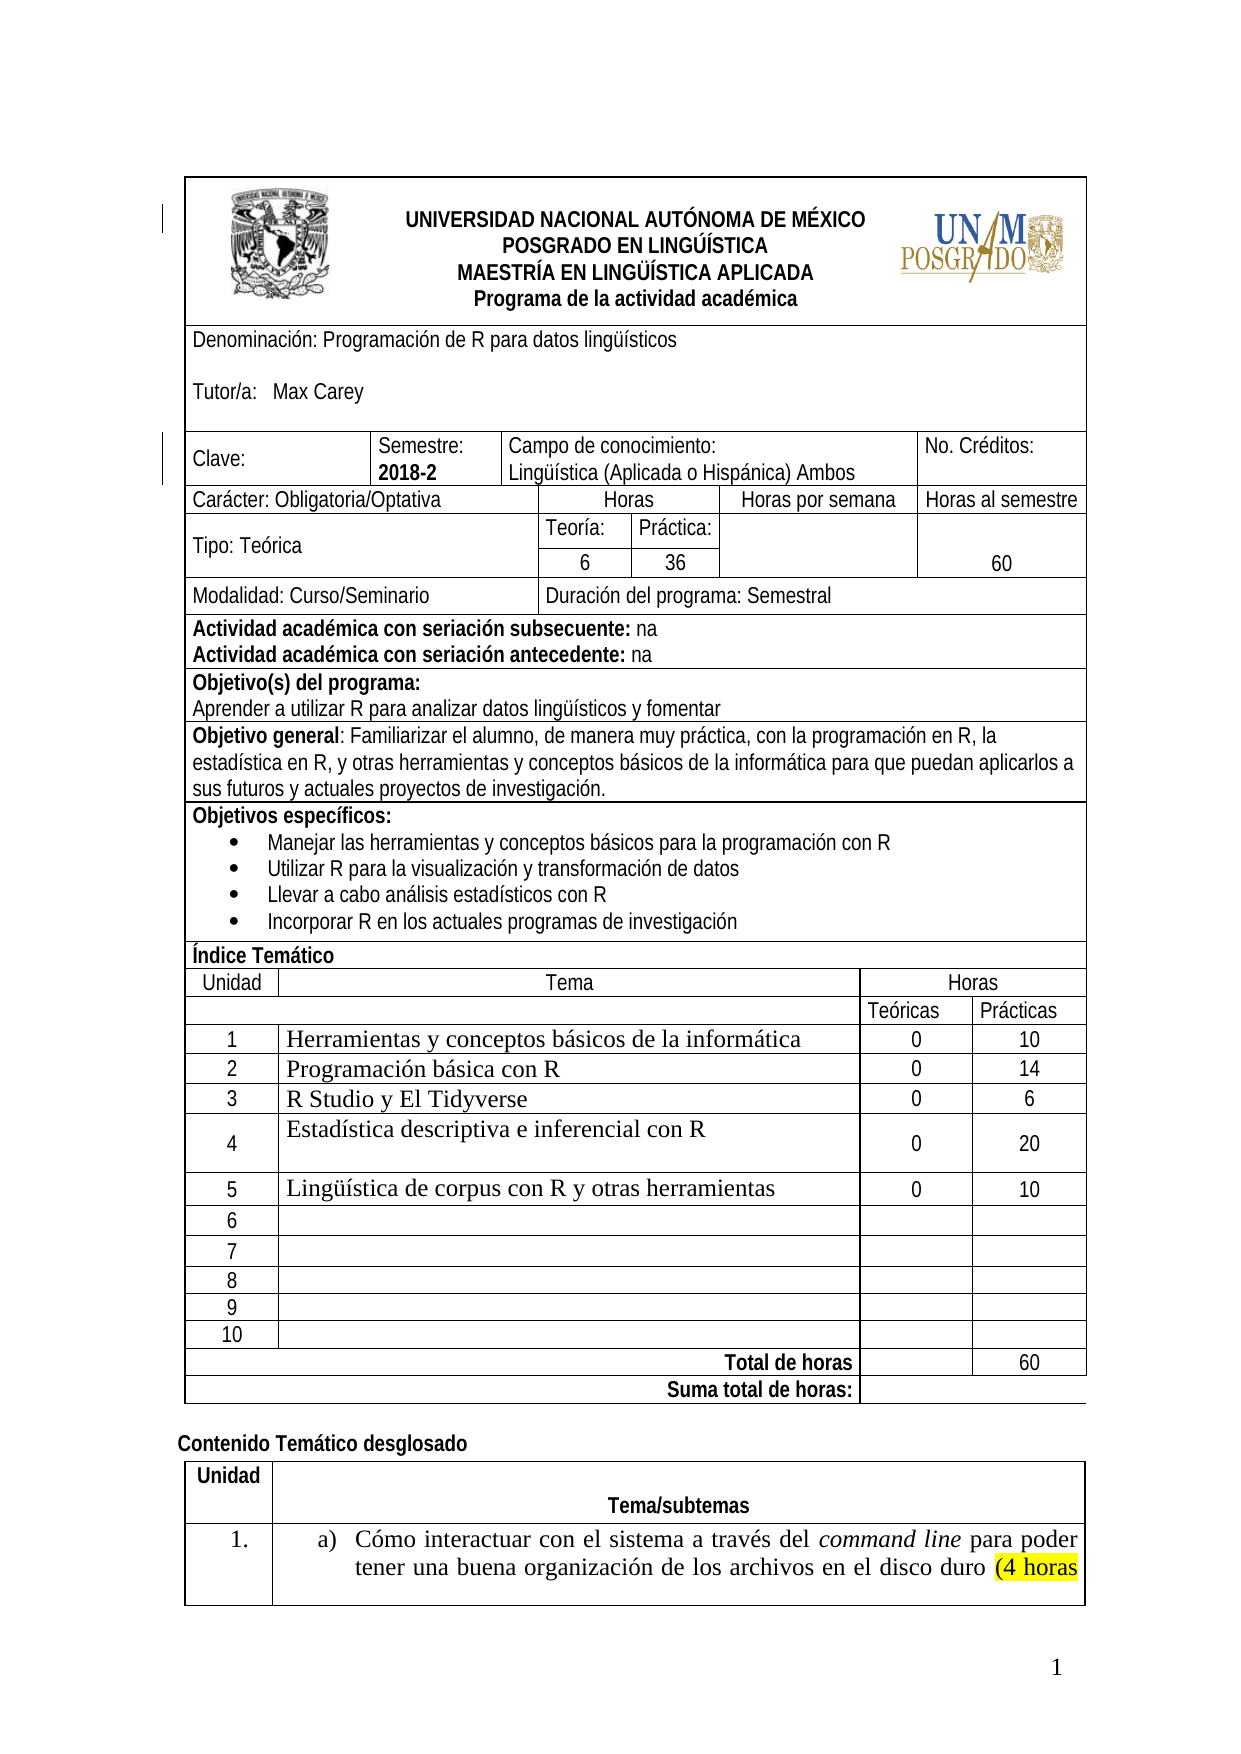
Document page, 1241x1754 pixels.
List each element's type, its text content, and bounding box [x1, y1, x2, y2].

table_cell Horas al semestre [918, 486, 1086, 513]
table_cell 0 [861, 1114, 972, 1172]
table_cell Modalidad: Curso/Seminario [186, 578, 538, 614]
table_cell Horas por semana [720, 486, 917, 513]
table_cell [861, 1236, 972, 1266]
table_cell 2 [186, 1054, 278, 1083]
table_cell 6 [973, 1084, 1086, 1113]
table_cell 10 [973, 1025, 1086, 1053]
table_cell 5 [186, 1173, 278, 1204]
table_cell Semestre: 2018-2 [371, 432, 501, 485]
table_cell [973, 1321, 1086, 1348]
picture [230, 187, 330, 300]
table_cell 7 [186, 1236, 278, 1266]
table_cell Estadística descriptiva e inferencial con R [279, 1114, 859, 1172]
table_cell [861, 1267, 972, 1293]
table_cell Índice Temático [186, 942, 1086, 968]
table_cell Objetivos específicos: Manejar las herramientas y conceptos básicos para la programación con R Utilizar R para la visualización y transformación de datos Llevar a cabo análisis estadísticos con R Incorporar R en los actuales programas de investigación [186, 803, 1086, 941]
table_cell Total de horas [186, 1349, 859, 1375]
table_cell Lingüística de corpus con R y otras herramientas [279, 1173, 859, 1204]
table_cell Suma total de horas: [186, 1376, 859, 1403]
table_cell 8 [186, 1267, 278, 1293]
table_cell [273, 1524, 1084, 1605]
table_cell 10 [186, 1321, 278, 1348]
table_cell 10 [973, 1173, 1086, 1204]
table_cell [279, 1236, 285, 1266]
table_cell Tipo: Teórica [186, 514, 538, 577]
table_cell Unidad [186, 969, 278, 996]
table_cell 0 [861, 1054, 972, 1083]
table_cell [279, 1294, 859, 1320]
table_cell 0 [861, 1025, 972, 1053]
table_cell [861, 1376, 1086, 1403]
table_cell [186, 1524, 272, 1605]
table_cell Teóricas [861, 997, 972, 1023]
table_cell 4 [186, 1114, 278, 1172]
table_cell 60 [973, 1349, 1086, 1375]
table_cell 14 [973, 1054, 1086, 1083]
table_cell [973, 1236, 1086, 1266]
table_cell 3 [186, 1084, 278, 1113]
table_cell [973, 1294, 1086, 1320]
table_cell Clave: [186, 432, 370, 485]
table_header Unidad [186, 1462, 272, 1523]
text Contenido Temático desglosado [177, 1430, 1063, 1456]
table_header UNIVERSIDAD NACIONAL AUTÓNOMA DE MÉXICO POSGRADO EN LINGÚÍSTICA MAESTRÍA EN LINGÜÍSTICA APLICADA Programa de la actividad académica [186, 178, 1086, 324]
table_cell Denominación: Programación de R para datos lingüísticos Tutor/a: Max Carey [186, 326, 1086, 431]
table_cell 9 [186, 1294, 278, 1320]
table_cell [973, 1206, 1086, 1235]
table_cell Teoría: [539, 514, 631, 548]
table_cell Práctica: [632, 514, 719, 548]
table_cell 0 [861, 1173, 972, 1204]
table_cell [186, 997, 859, 1023]
table_cell Campo de conocimiento: Lingüística (Aplicada o Hispánica) Ambos [502, 432, 917, 485]
table_cell Prácticas [973, 997, 1086, 1023]
table_cell 20 [973, 1114, 1086, 1172]
table_cell [279, 1267, 859, 1293]
table_cell [720, 514, 917, 577]
table_cell [286, 1206, 859, 1235]
table_cell 0 [861, 1084, 972, 1113]
table_cell [861, 1349, 972, 1375]
table_cell Actividad académica con seriación subsecuente: na Actividad académica con seriación antecedente: na [186, 615, 1086, 667]
table_cell 60 [918, 514, 1086, 577]
table_cell [861, 1294, 972, 1320]
table_cell Horas [539, 486, 719, 513]
table_cell Objetivo(s) del programa: Aprender a utilizar R para analizar datos lingüísticos y fomentar [186, 669, 1086, 721]
table_cell 36 [632, 549, 719, 577]
table_cell Carácter: Obligatoria/Optativa [186, 486, 538, 513]
table_cell [279, 1321, 859, 1348]
table_cell [861, 1206, 972, 1235]
table_cell 1 [186, 1025, 278, 1053]
table_cell [286, 1236, 859, 1266]
table_cell Programación básica con R [279, 1054, 859, 1083]
table_cell 6 [186, 1206, 278, 1235]
table_cell 6 [539, 549, 631, 577]
table_cell [861, 1321, 972, 1348]
table_cell [973, 1267, 1086, 1293]
picture [897, 206, 1067, 287]
table_cell Tema [279, 969, 859, 996]
table_cell Herramientas y conceptos básicos de la informática [279, 1025, 859, 1053]
table_cell R Studio y El Tidyverse [279, 1084, 859, 1113]
table_header Tema/subtemas [273, 1462, 1084, 1523]
table_cell Horas [861, 969, 1086, 996]
table_cell No. Créditos: [918, 432, 1086, 485]
table_cell Duración del programa: Semestral [539, 578, 1086, 614]
table_cell [279, 1206, 285, 1235]
table_cell Objetivo general: Familiarizar el alumno, de manera muy práctica, con la programación en R, la estadística en R, y otras herramientas y conceptos básicos de la informática para que puedan aplicarlos a sus futuros y actuales proyectos de investigación. [186, 722, 1086, 801]
